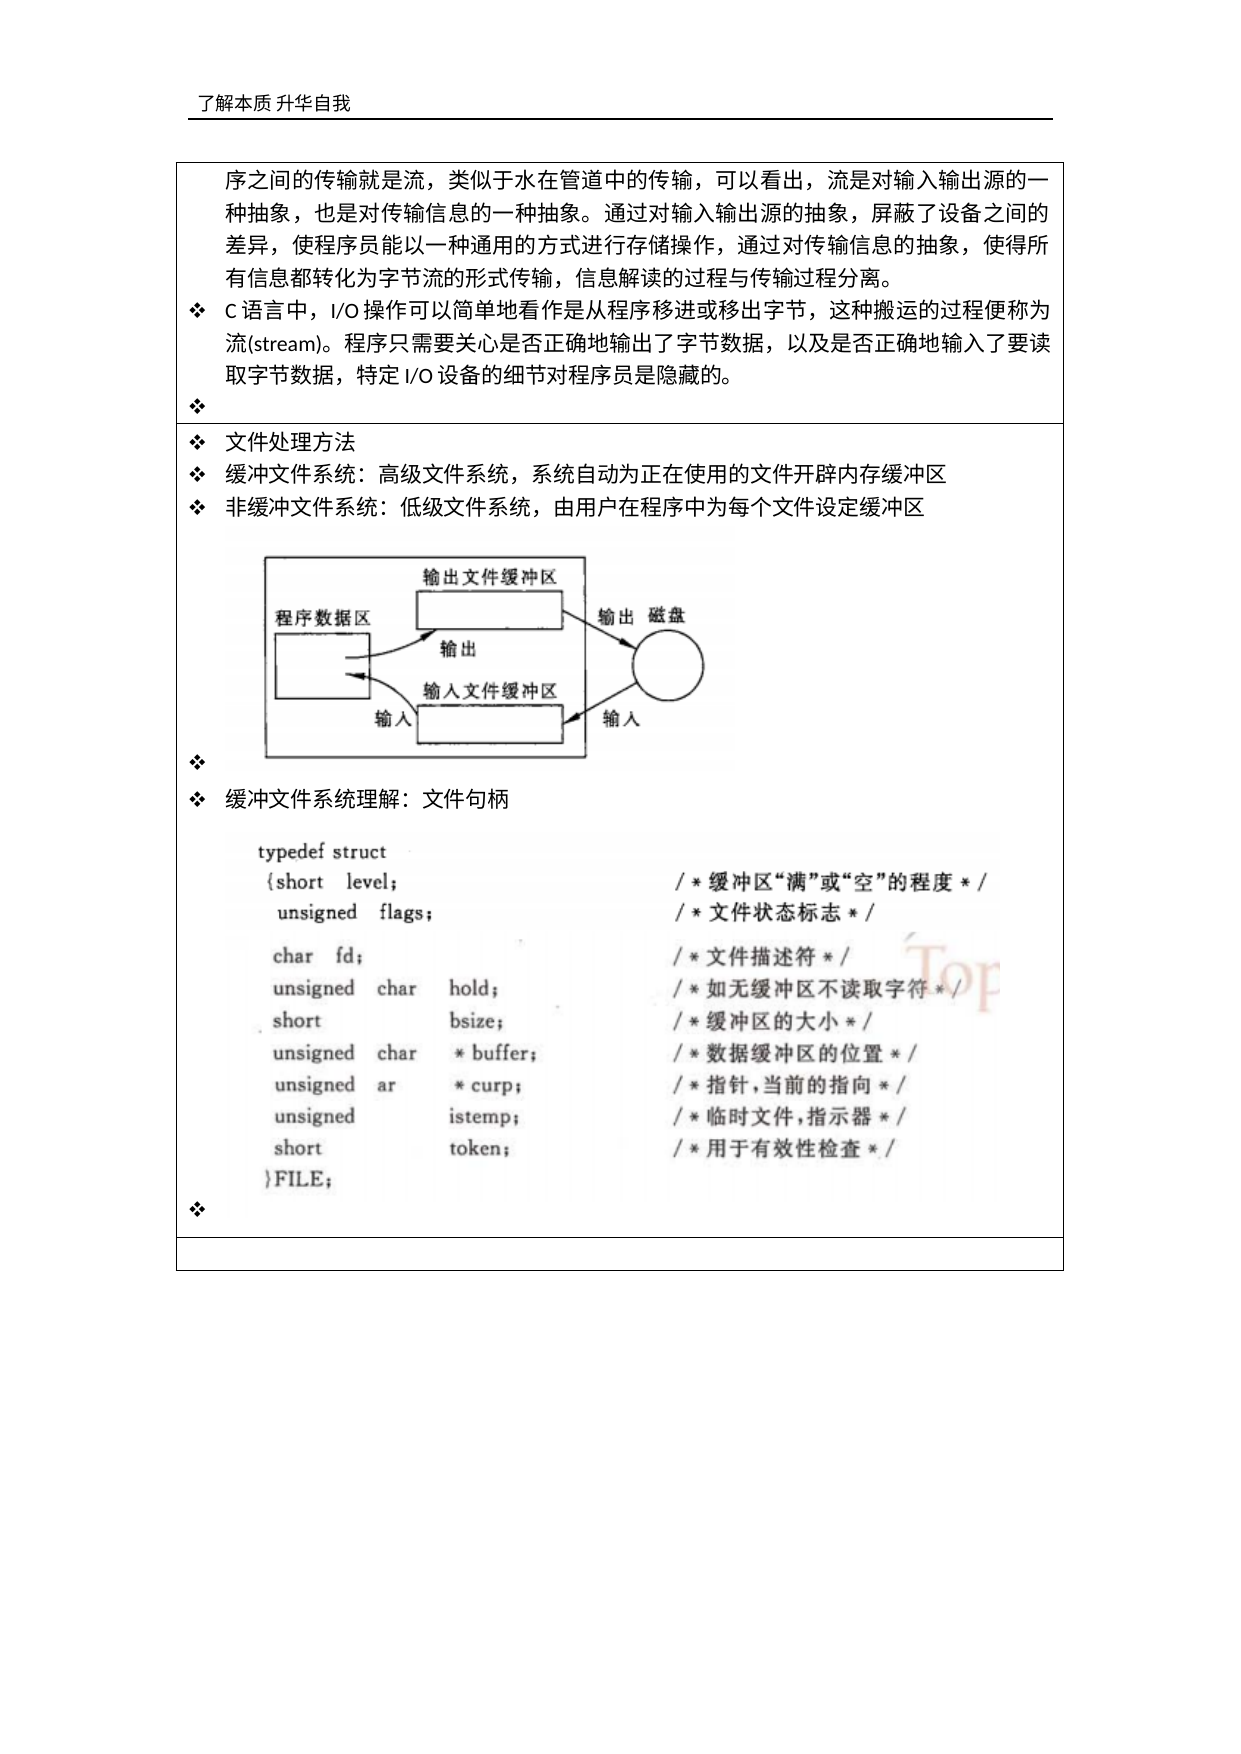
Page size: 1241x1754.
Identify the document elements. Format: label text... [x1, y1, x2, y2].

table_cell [177, 163, 1063, 423]
table_cell [177, 1238, 1063, 1270]
table_cell 文件处理方法 缓冲文件系统：高级文件系统，系统自动为正在使用的文件开辟内存缓冲区 非缓冲文件系统：低级文件系统，由用户在程序中为每个文件设定缓冲区 缓冲文件系统理解：文件句柄 [177, 424, 1063, 1237]
picture [225, 526, 736, 771]
picture [225, 827, 1000, 1218]
